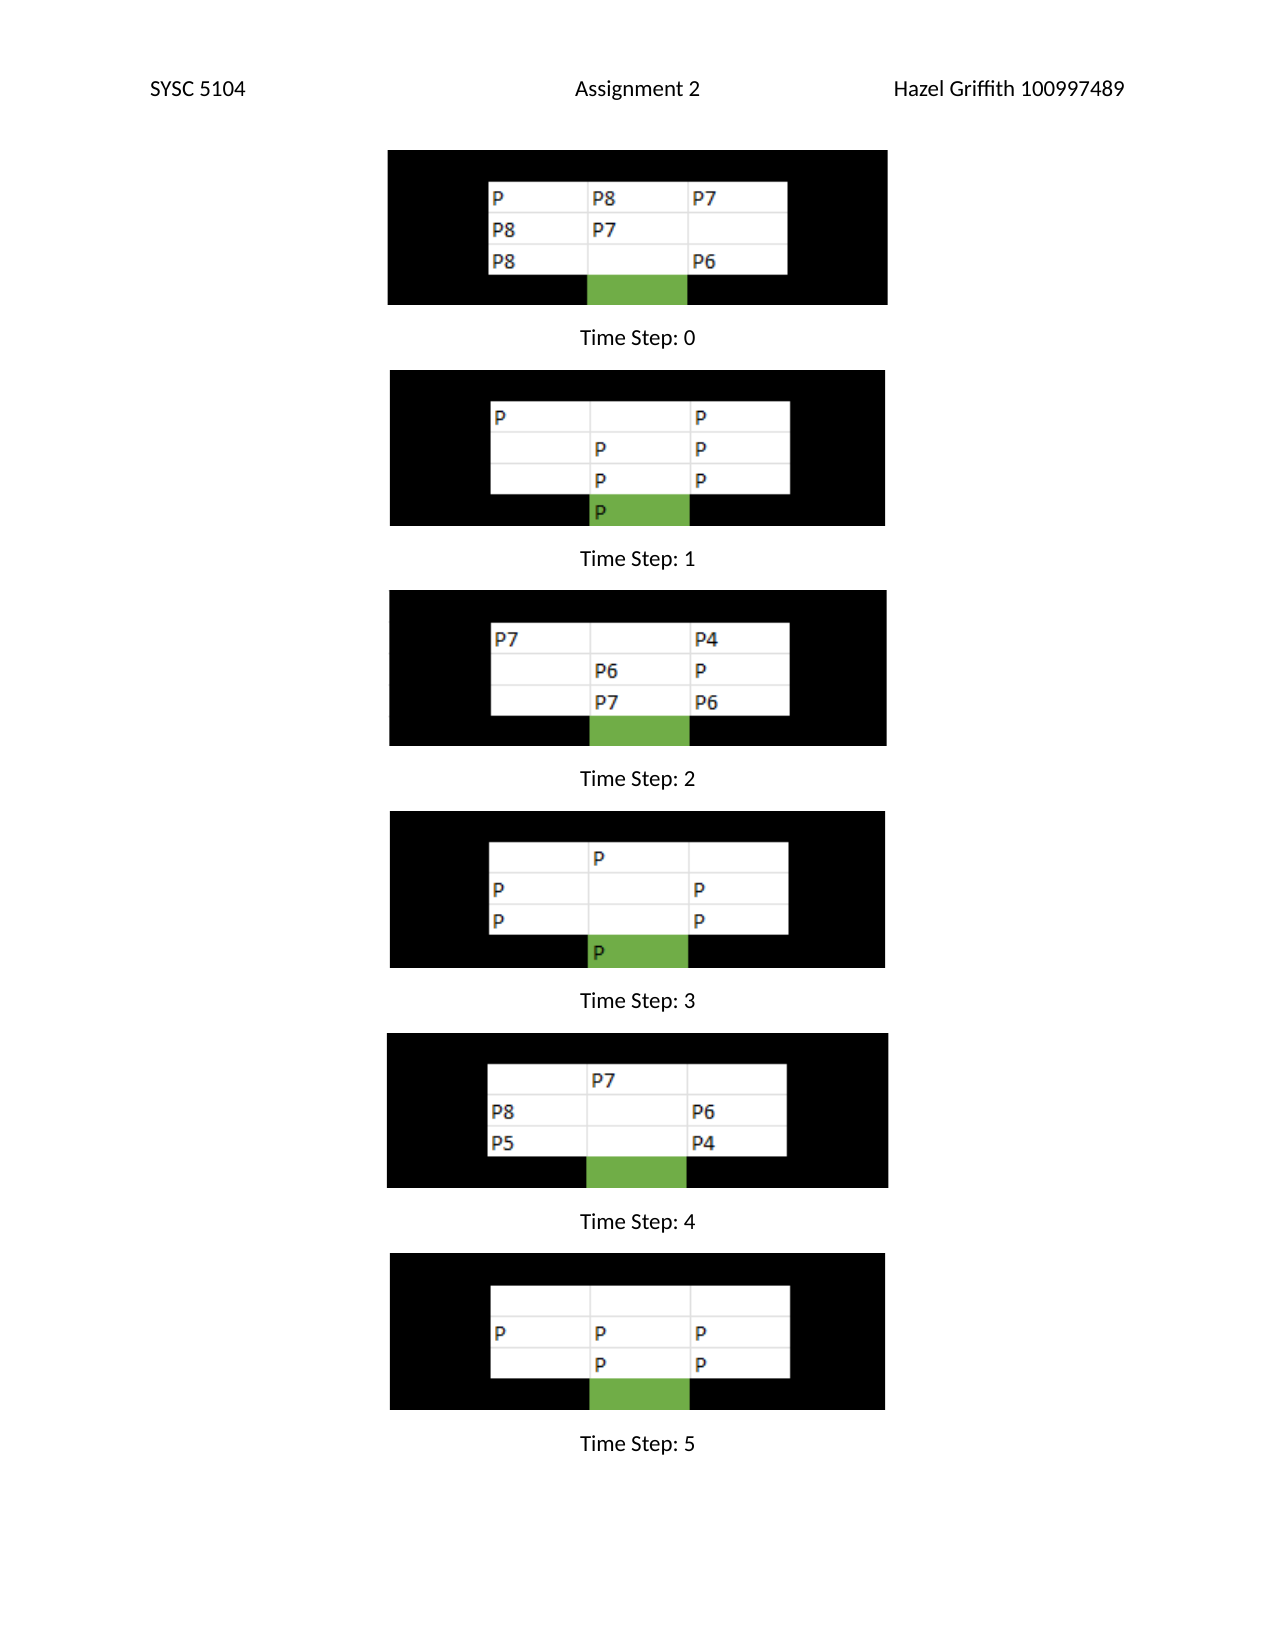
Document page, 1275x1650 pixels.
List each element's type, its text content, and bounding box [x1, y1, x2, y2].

picture [389, 370, 886, 526]
text Time Step: 2 [150, 764, 1125, 792]
picture [388, 590, 887, 746]
text Time Step: 0 [150, 323, 1125, 352]
text Time Step: 5 [150, 1429, 1125, 1457]
picture [386, 1033, 889, 1188]
text Time Step: 1 [150, 544, 1125, 572]
picture [387, 150, 888, 305]
text Time Step: 3 [150, 986, 1125, 1014]
picture [389, 811, 886, 968]
text Time Step: 4 [150, 1207, 1125, 1235]
picture [389, 1253, 886, 1410]
